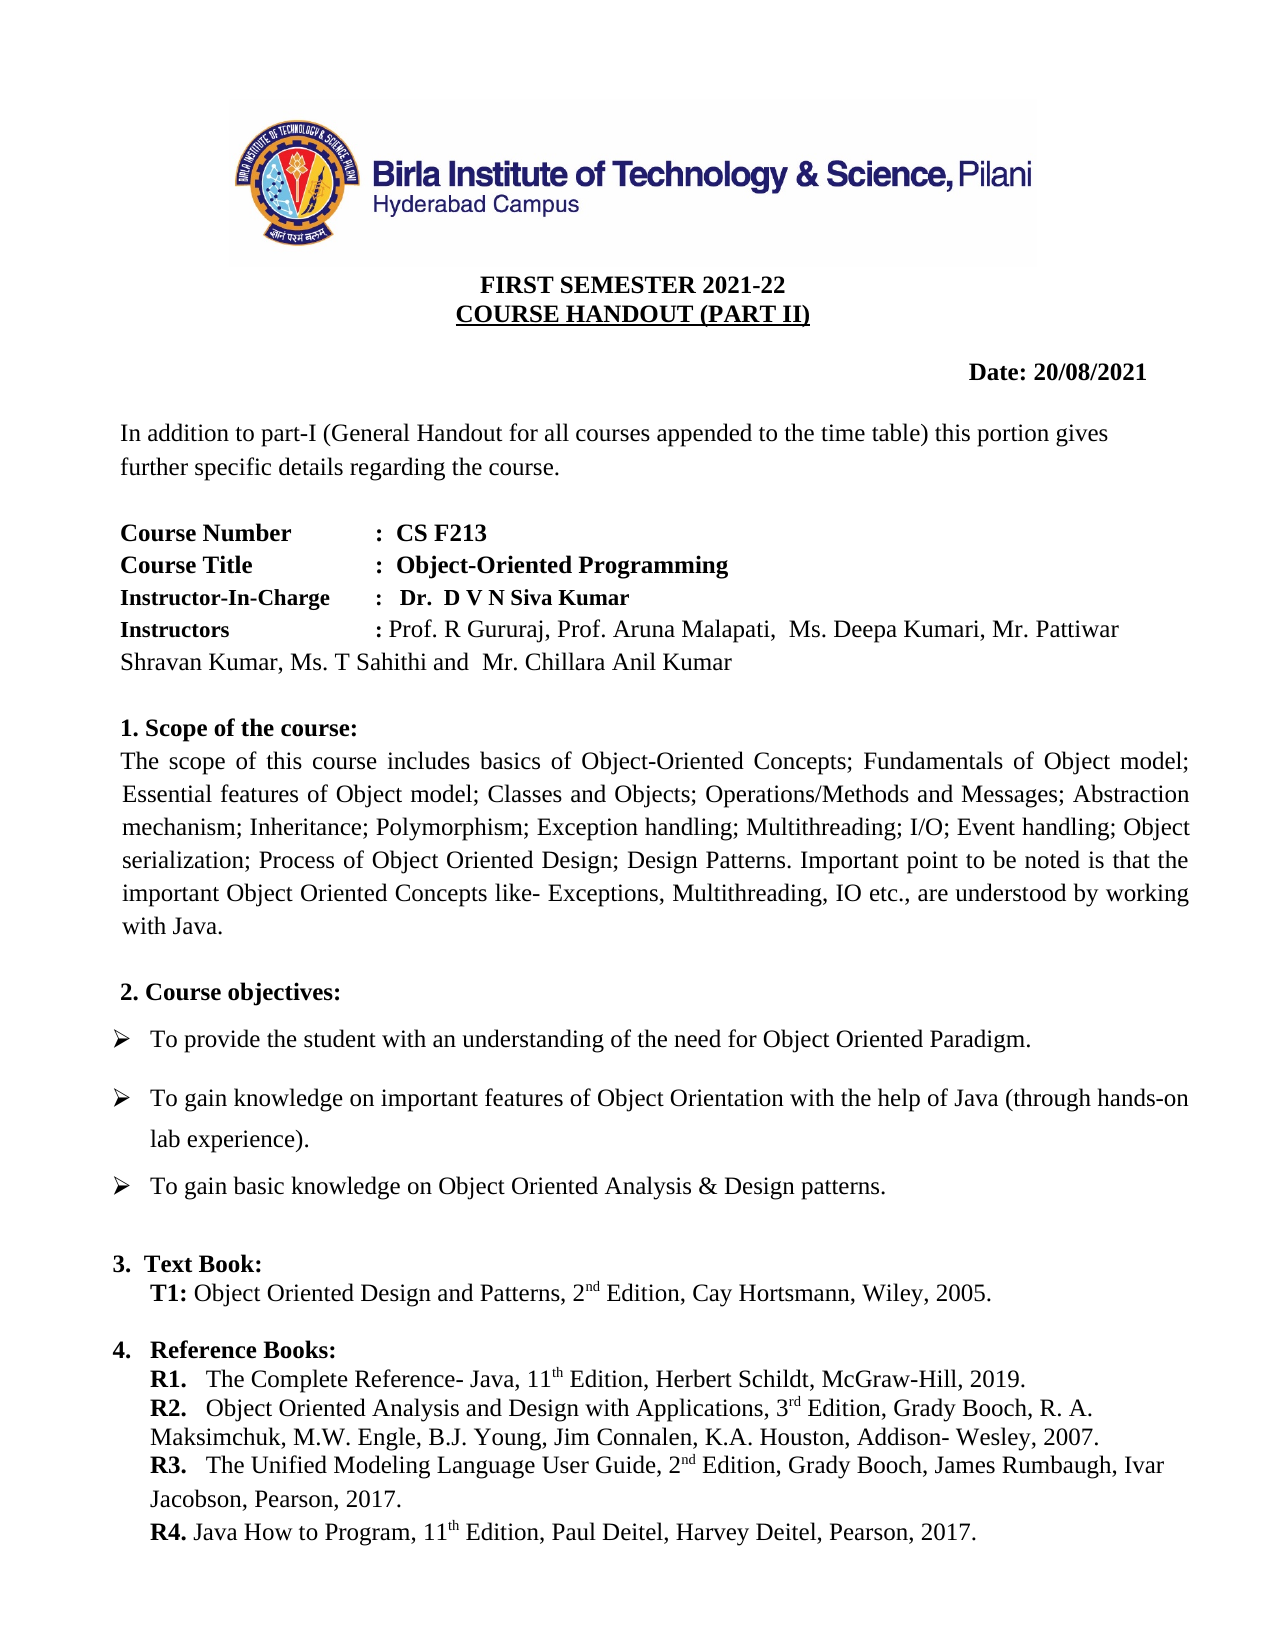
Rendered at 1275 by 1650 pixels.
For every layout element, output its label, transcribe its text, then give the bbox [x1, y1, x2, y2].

text R3. The Unified Modeling Language User Guide, 2nd Edition, Grady Booch, James Rumbaugh, Ivar Jacobson, Pearson, 2017. [150, 1451, 1191, 1512]
text Course Title : Object-Oriented Programming [75, 551, 1191, 579]
list To provide the student with an understanding of the need for Object Oriented Paradigm. [112, 1010, 1191, 1061]
text In addition to part-I (General Handout for all courses appended to the time table) this portion gives further specific details regarding the course. [120, 418, 1146, 480]
text R1. The Complete Reference- Java, 11th Edition, Herbert Schildt, McGraw-Hill, 2019. [75, 1364, 1191, 1393]
text 4. Reference Books: [75, 1336, 1191, 1364]
text The scope of this course includes basics of Object-Oriented Concepts; Fundamentals of Object model; Essential features of Object model; Classes and Objects; Operations/Methods and Messages; Abstraction mechanism; Inheritance; Polymorphism; Exception handling; Multithreading; I/O; Event handling; Object serialization; Process of Object Oriented Design; Design Patterns. Important point to be noted is that the important Object Oriented Concepts like- Exceptions, Multithreading, IO etc., are understood by working with Java. [120, 746, 1191, 940]
text COURSE HANDOUT (PART II) [75, 299, 1191, 328]
text R2. Object Oriented Analysis and Design with Applications, 3rd Edition, Grady Booch, R. A. Maksimchuk, M.W. Engle, B.J. Young, Jim Connalen, K.A. Houston, Addison- Wesley, 2007. [150, 1393, 1191, 1451]
list To gain knowledge on important features of Object Orientation with the help of Java (through hands-on lab experience). [112, 1069, 1191, 1153]
text Course Number : CS F213 [75, 518, 1191, 546]
text R4. Java How to Program, 11th Edition, Paul Deitel, Harvey Deitel, Pearson, 2017. [75, 1517, 1191, 1545]
text FIRST SEMESTER 2021-22 [75, 271, 1191, 299]
picture [228, 99, 1037, 267]
text Instructor-In-Charge : Dr. D V N Siva Kumar [75, 584, 1191, 610]
text 2. Course objectives: [75, 977, 1191, 1006]
text T1: Object Oriented Design and Patterns, 2nd Edition, Cay Hortsmann, Wiley, 2005. [75, 1278, 1191, 1307]
text 1. Scope of the course: [75, 713, 1191, 742]
text Date: 20/08/2021 [75, 328, 1191, 386]
list To gain basic knowledge on Object Oriented Analysis & Design patterns. [112, 1157, 1191, 1209]
subtitle 3. Text Book: [75, 1249, 1191, 1278]
text Instructors : Prof. R Gururaj, Prof. Aruna Malapati, Ms. Deepa Kumari, Mr. Pattiwar Shravan Kumar, Ms. T Sahithi and Mr. Chillara Anil Kumar [120, 614, 1191, 676]
